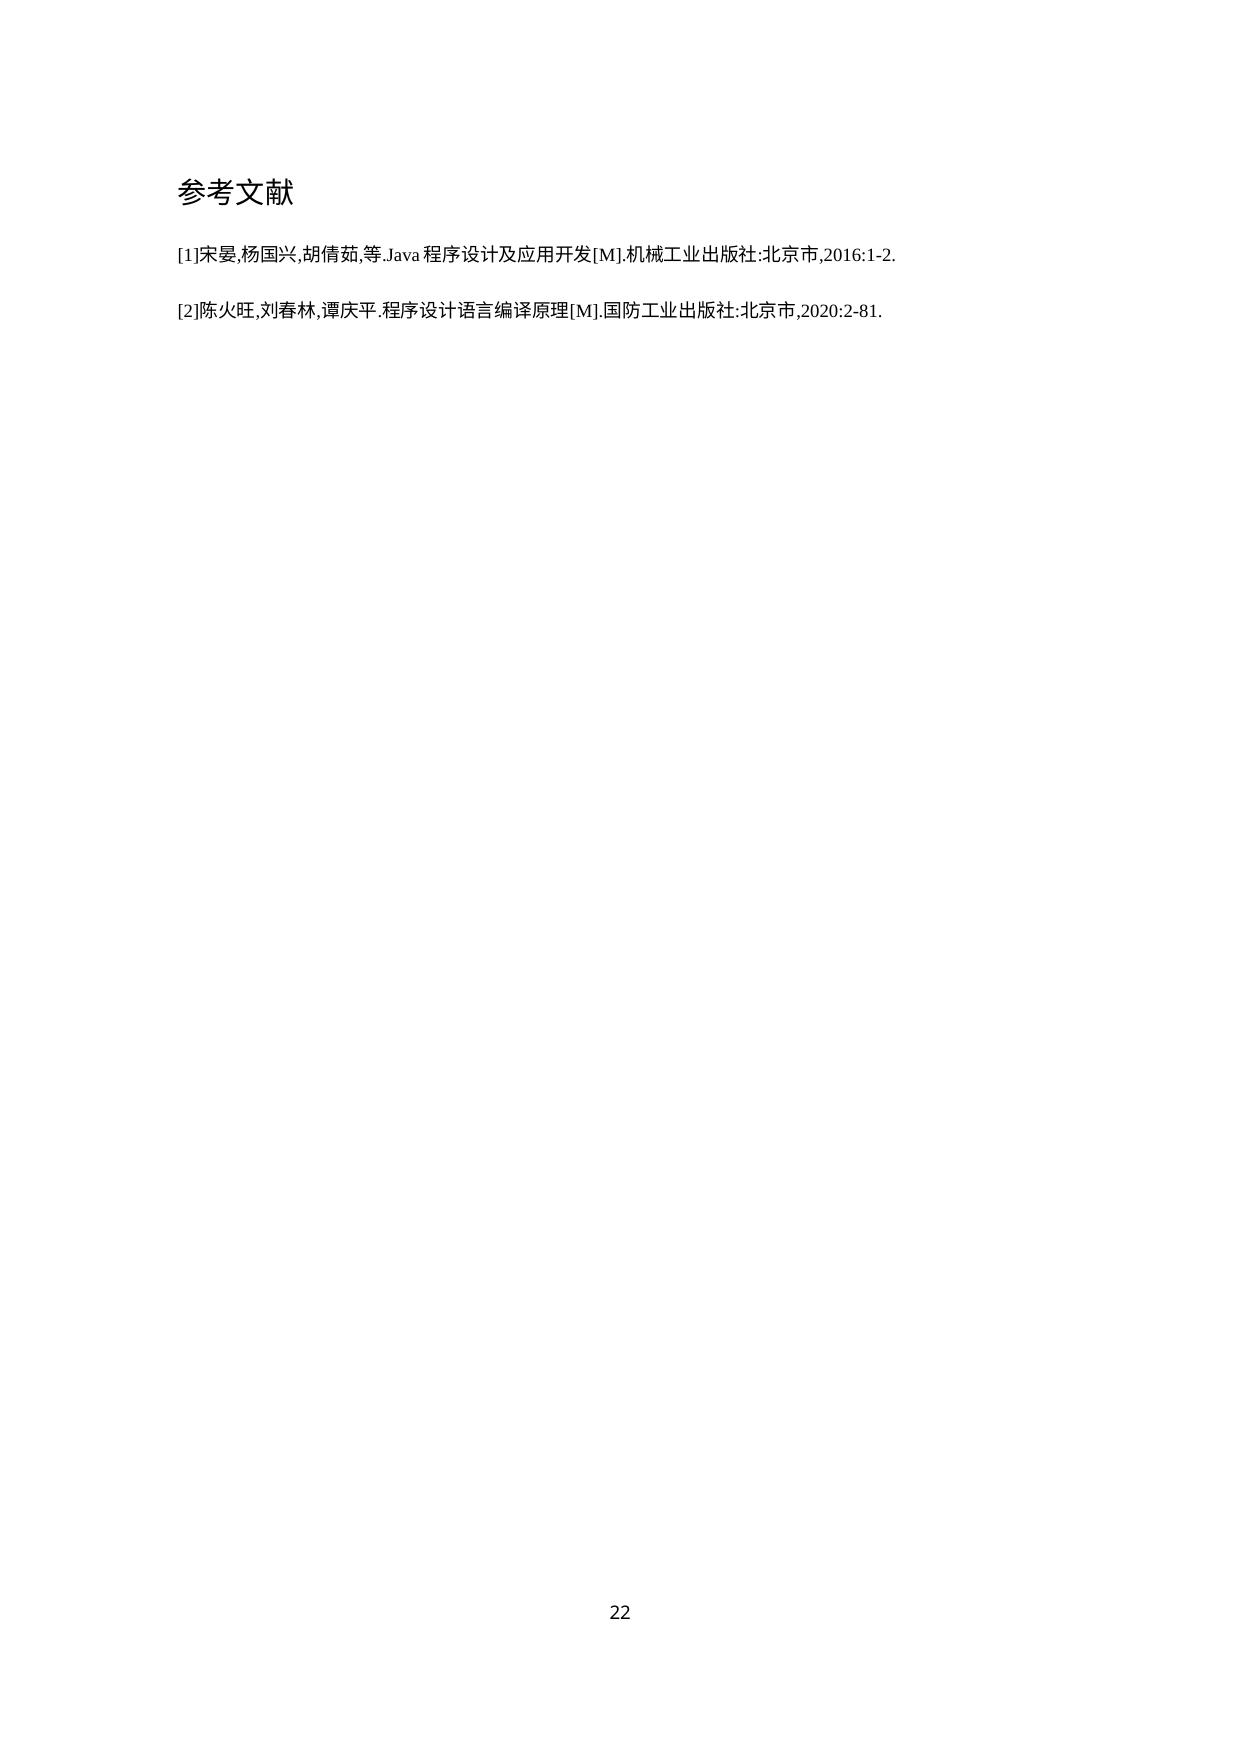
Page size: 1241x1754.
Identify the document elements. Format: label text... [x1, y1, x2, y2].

text [1]宋晏,杨国兴,胡倩茹,等.Java程序设计及应用开发[M].机械工业出版社:北京市,2016:1-2. [177, 237, 1063, 270]
text [2]陈火旺,刘春林,谭庆平.程序设计语言编译原理[M].国防工业出版社:北京市,2020:2-81. [177, 293, 1063, 325]
subtitle 参考文献 [177, 159, 1063, 224]
